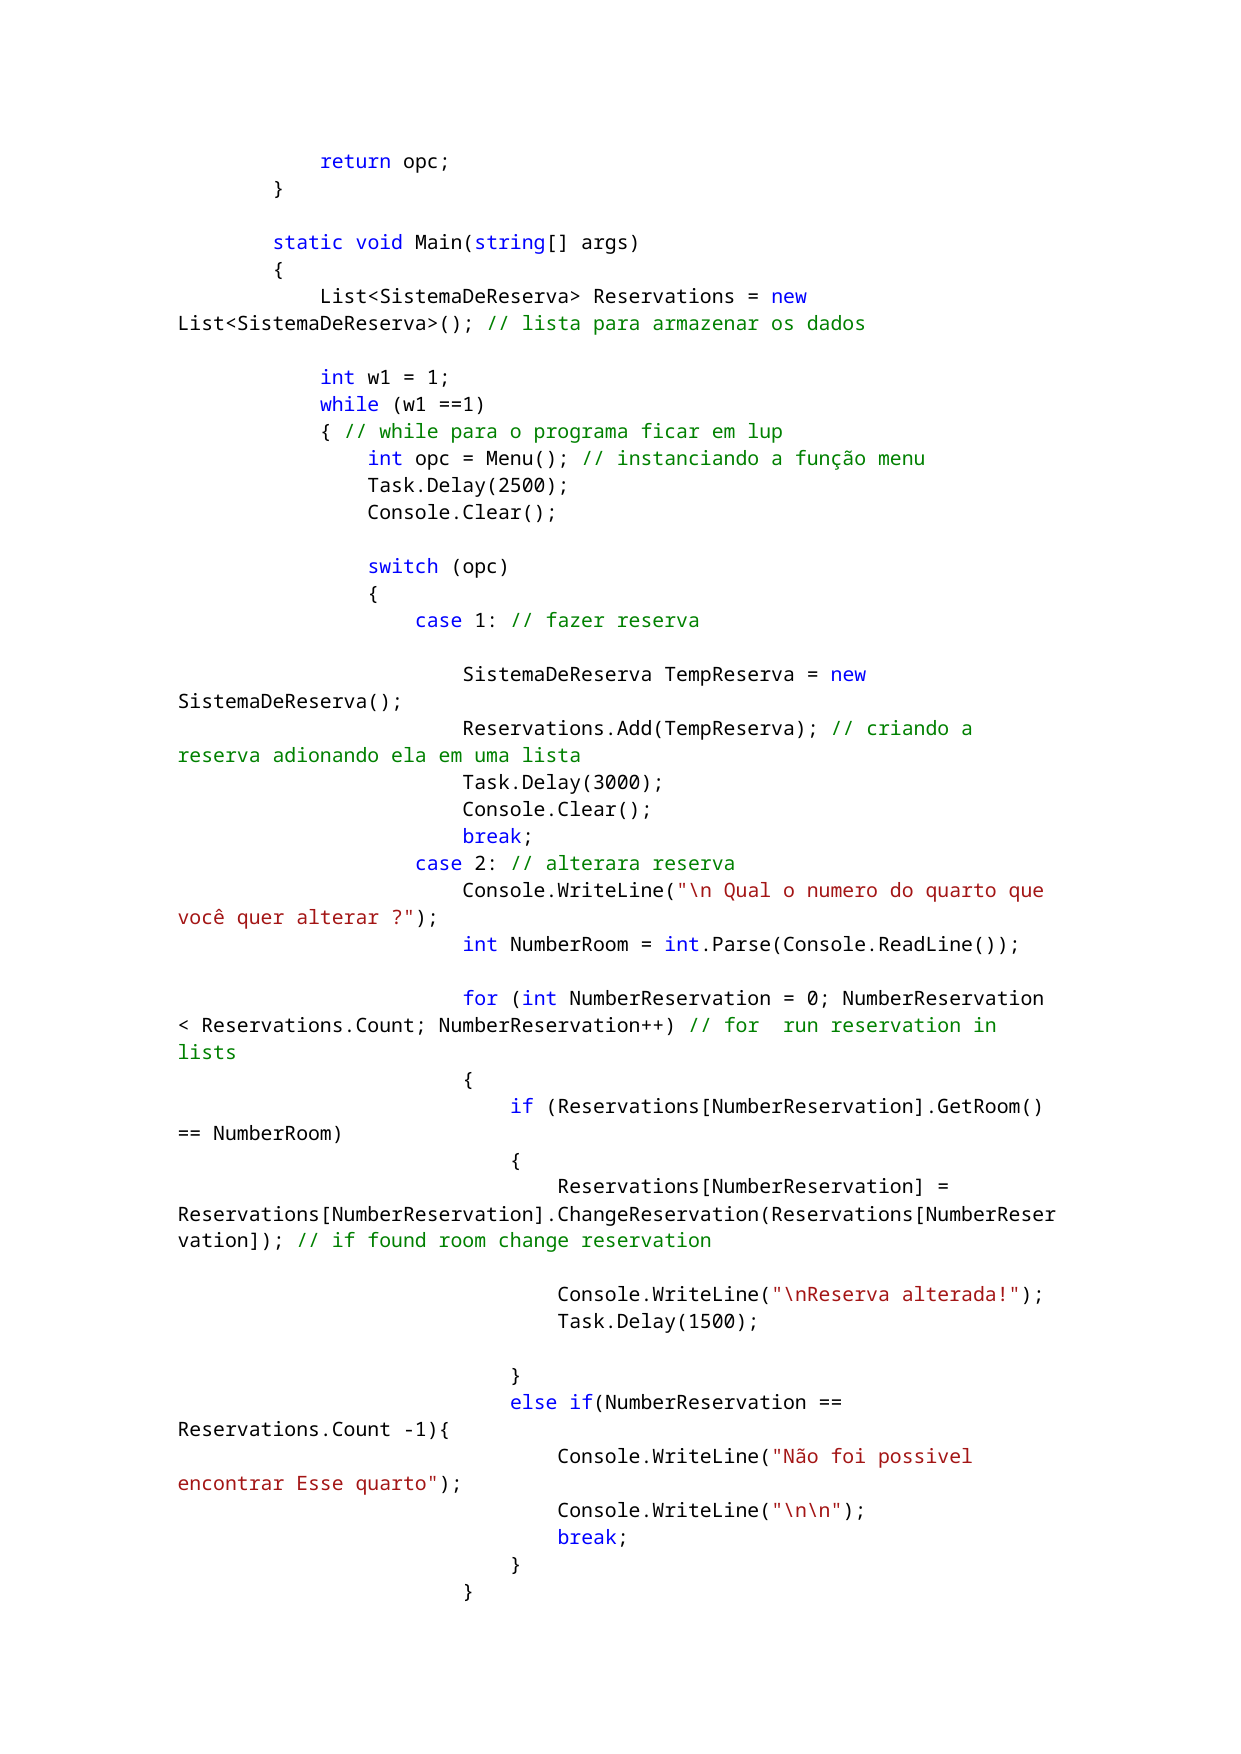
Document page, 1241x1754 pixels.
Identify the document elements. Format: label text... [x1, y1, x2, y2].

text Task.Delay(2500); [177, 471, 1063, 498]
text Task.Delay(3000); [177, 768, 1063, 795]
text List<SistemaDeReserva> Reservations = new List<SistemaDeReserva>(); // lista para armazenar os dados [177, 282, 1063, 336]
text while (w1 ==1) [177, 390, 1063, 417]
text } [177, 1551, 1063, 1577]
text Console.Clear(); [177, 795, 1063, 822]
text switch (opc) [177, 552, 1063, 579]
text if (Reservations[NumberReservation].GetRoom() == NumberRoom) [177, 1092, 1063, 1146]
text } [177, 174, 1063, 202]
text Console.WriteLine("Não foi possivel encontrar Esse quarto"); [177, 1443, 1063, 1497]
text Console.WriteLine("\n\n"); [177, 1497, 1063, 1523]
text else if(NumberReservation == Reservations.Count -1){ [177, 1389, 1063, 1443]
text { [177, 579, 1063, 606]
text { [177, 1065, 1063, 1092]
text Console.WriteLine("\n Qual o numero do quarto que você quer alterar ?"); [177, 876, 1063, 930]
text { [177, 256, 1063, 282]
text return opc; [177, 148, 1063, 174]
text int w1 = 1; [177, 363, 1063, 390]
text case 1: // fazer reserva [177, 606, 1063, 633]
text int NumberRoom = int.Parse(Console.ReadLine()); [177, 930, 1063, 957]
text break; [177, 822, 1063, 849]
text Console.Clear(); [177, 498, 1063, 525]
text case 2: // alterara reserva [177, 849, 1063, 876]
text } [177, 1577, 1063, 1604]
text for (int NumberReservation = 0; NumberReservation < Reservations.Count; NumberReservation++) // for run reservation in lists [177, 984, 1063, 1065]
text int opc = Menu(); // instanciando a função menu [177, 444, 1063, 471]
text Task.Delay(1500); [177, 1308, 1063, 1335]
text Console.WriteLine("\nReserva alterada!"); [177, 1281, 1063, 1308]
text SistemaDeReserva TempReserva = new SistemaDeReserva(); [177, 660, 1063, 714]
text static void Main(string[] args) [177, 228, 1063, 256]
text { // while para o programa ficar em lup [177, 417, 1063, 444]
text } [177, 1362, 1063, 1389]
text Reservations[NumberReservation] = Reservations[NumberReservation].ChangeReservation(Reservations[NumberReservation]); // if found room change reservation [177, 1173, 1063, 1254]
text Reservations.Add(TempReserva); // criando a reserva adionando ela em uma lista [177, 714, 1063, 768]
text break; [177, 1523, 1063, 1551]
text { [177, 1146, 1063, 1173]
